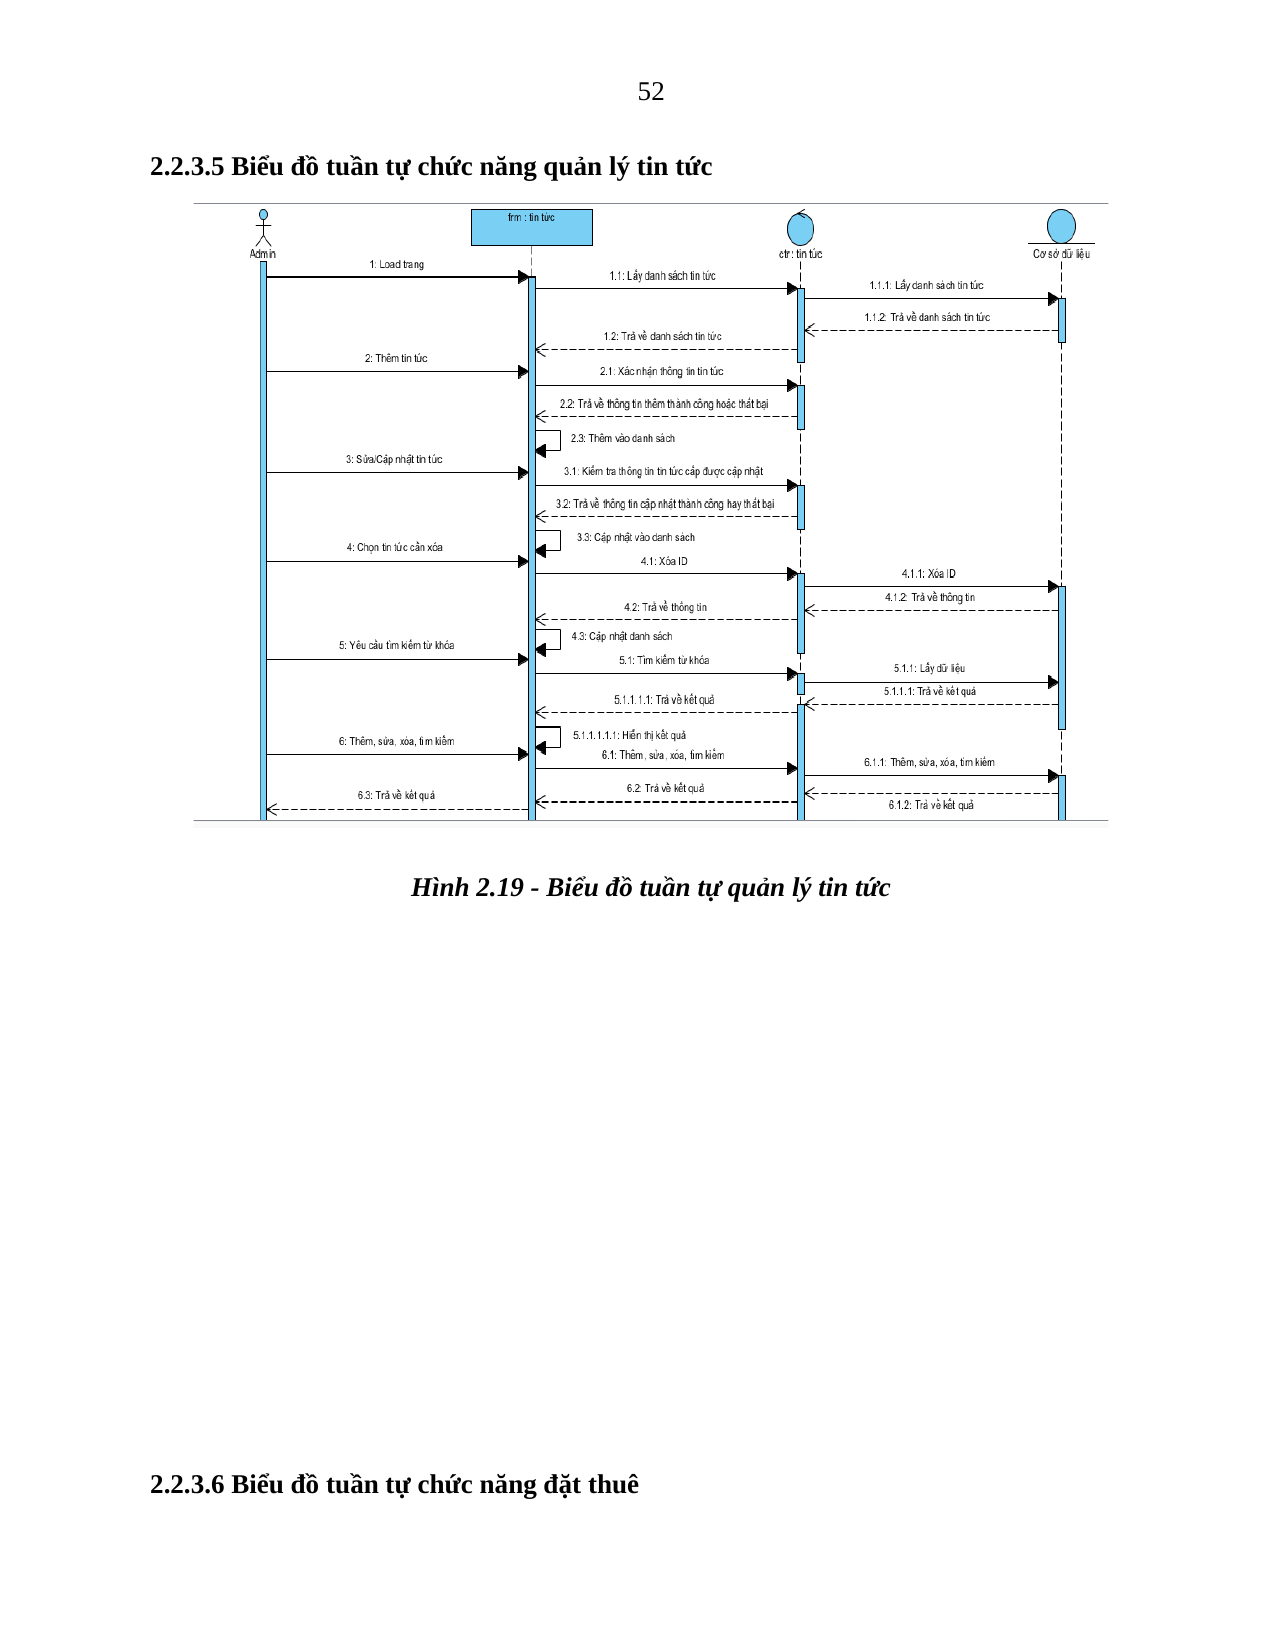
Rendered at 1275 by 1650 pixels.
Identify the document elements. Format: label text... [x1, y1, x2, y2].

list 2.2.3.6 Biểu đồ tuần tự chức năng đặt thuê [150, 1468, 1152, 1499]
text Hình 2.19 - Biểu đồ tuần tự quản lý tin tức [150, 871, 1152, 902]
picture [193, 203, 1109, 828]
list 2.2.3.5 Biểu đồ tuần tự chức năng quản lý tin tức [150, 150, 1152, 181]
